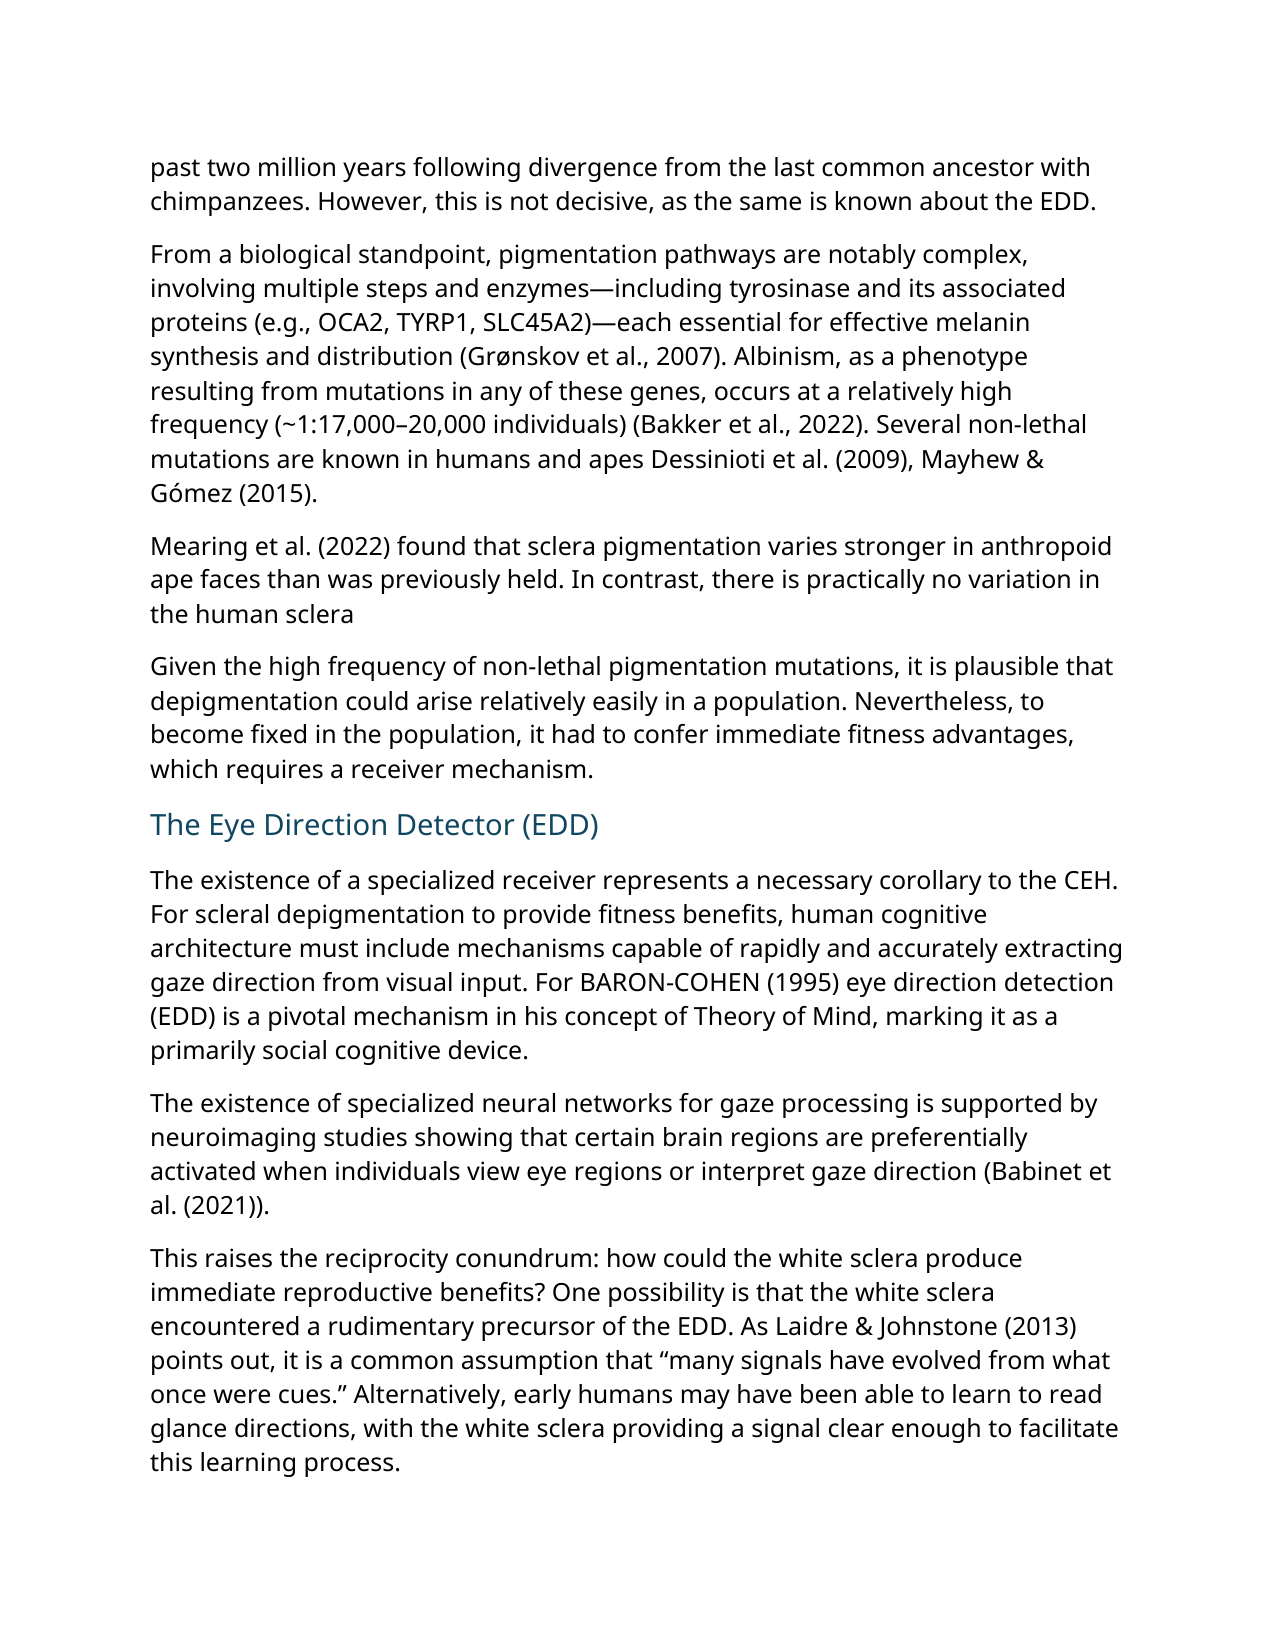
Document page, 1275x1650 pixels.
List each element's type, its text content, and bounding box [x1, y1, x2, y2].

text The existence of a specialized receiver represents a necessary corollary to the CEH. For scleral depigmentation to provide fitness benefits, human cognitive architecture must include mechanisms capable of rapidly and accurately extracting gaze direction from visual input. For BARON-COHEN (1995) eye direction detection (EDD) is a pivotal mechanism in his concept of Theory of Mind, marking it as a primarily social cognitive device. [150, 862, 1125, 1067]
text This raises the reciprocity conundrum: how could the white sclera produce immediate reproductive benefits? One possibility is that the white sclera encountered a rudimentary precursor of the EDD. As Laidre & Johnstone (2013) points out, it is a common assumption that “many signals have evolved from what once were cues.” Alternatively, early humans may have been able to learn to read glance directions, with the white sclera providing a signal clear enough to facilitate this learning process. [150, 1241, 1125, 1479]
subtitle The Eye Direction Detector (EDD) [150, 804, 1125, 844]
text From a biological standpoint, pigmentation pathways are notably complex, involving multiple steps and enzymes—including tyrosinase and its associated proteins (e.g., OCA2, TYRP1, SLC45A2)—each essential for effective melanin synthesis and distribution (Grønskov et al., 2007). Albinism, as a phenotype resulting from mutations in any of these genes, occurs at a relatively high frequency (~1:17,000–20,000 individuals) (Bakker et al., 2022). Several non-lethal mutations are known in humans and apes Dessinioti et al. (2009), Mayhew & Gómez (2015). [150, 237, 1125, 509]
text Mearing et al. (2022) found that sclera pigmentation varies stronger in anthropoid ape faces than was previously held. In contrast, there is practically no variation in the human sclera [150, 528, 1125, 630]
text Given the high frequency of non-lethal pigmentation mutations, it is plausible that depigmentation could arise relatively easily in a population. Nevertheless, to become fixed in the population, it had to confer immediate fitness advantages, which requires a receiver mechanism. [150, 649, 1125, 785]
text The existence of specialized neural networks for gaze processing is supported by neuroimaging studies showing that certain brain regions are preferentially activated when individuals view eye regions or interpret gaze direction (Babinet et al. (2021)). [150, 1086, 1125, 1222]
